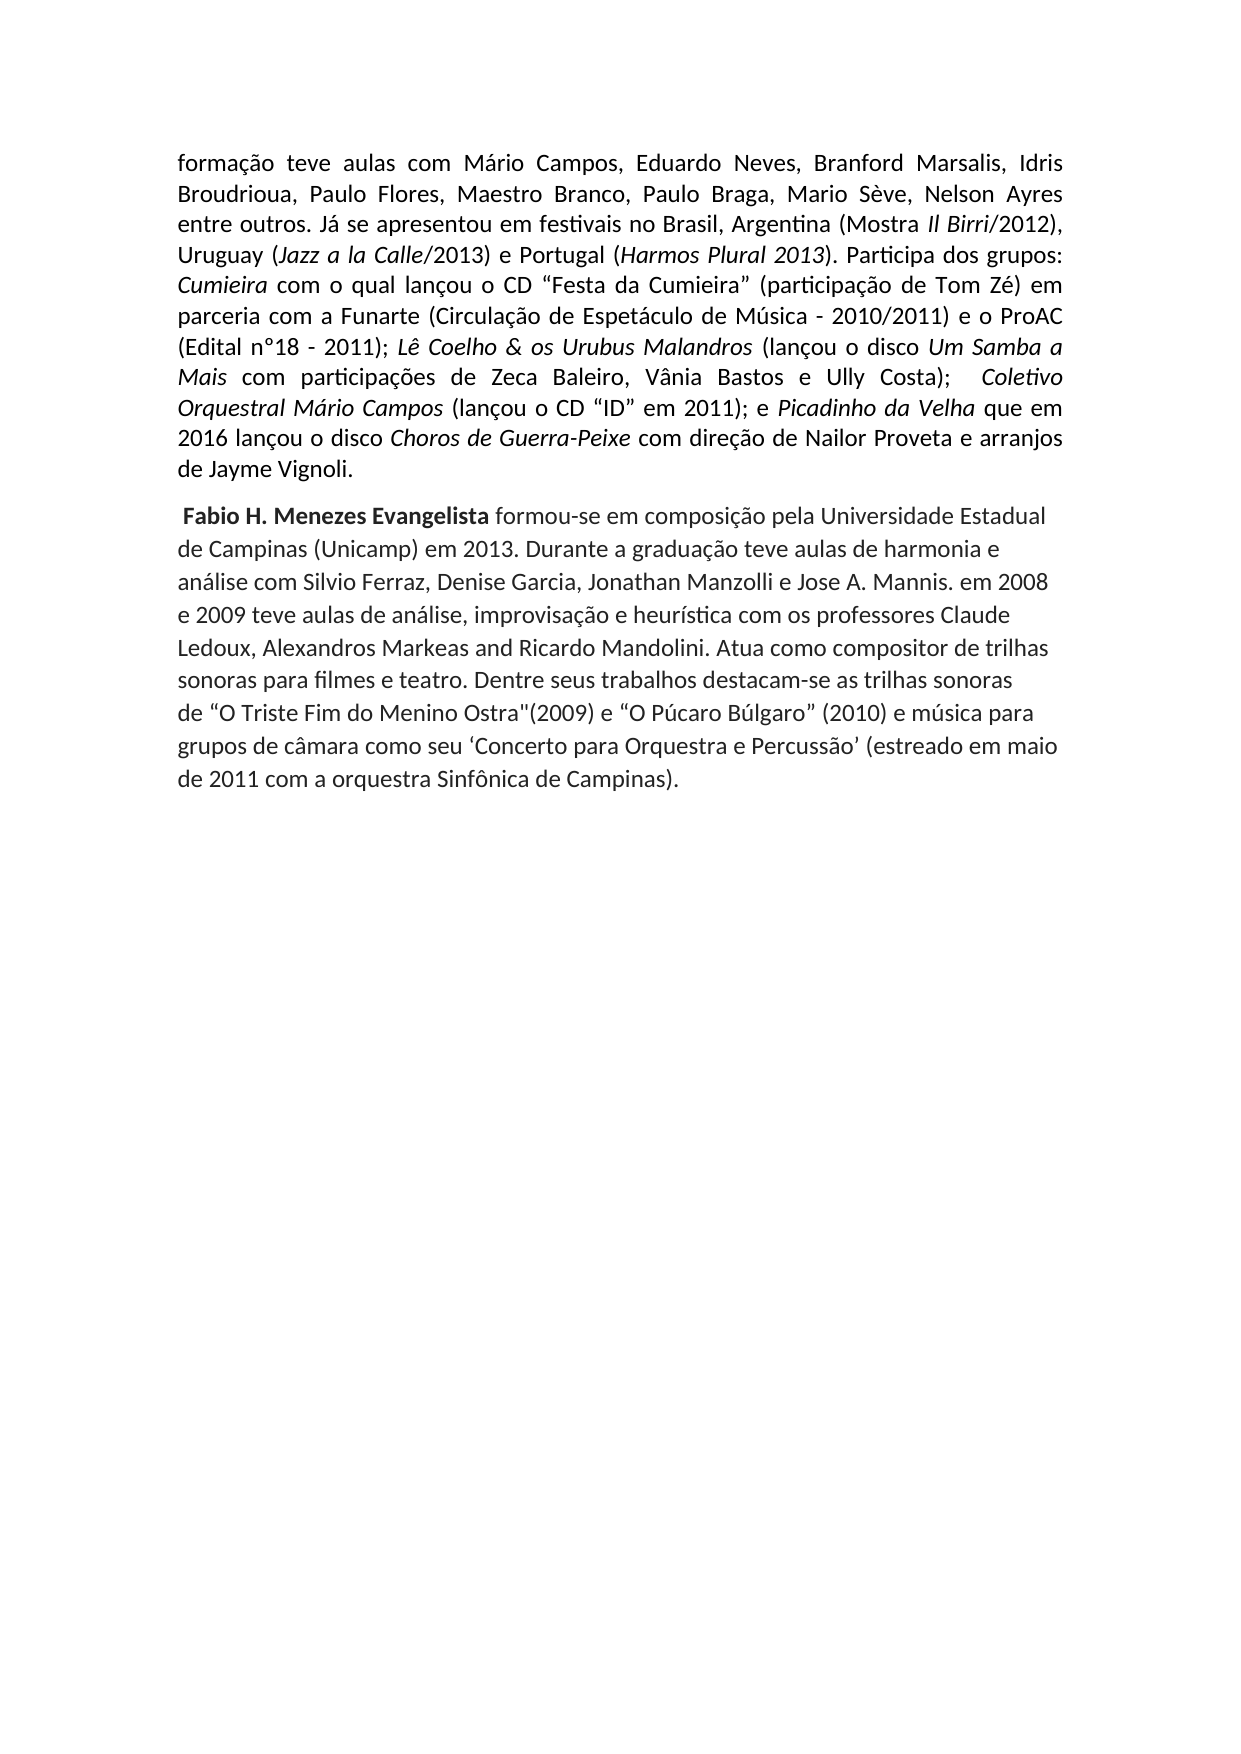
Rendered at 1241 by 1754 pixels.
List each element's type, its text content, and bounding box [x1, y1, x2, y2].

text Fabio H. Menezes Evangelista formou-se em composição pela Universidade Estadual de Campinas (Unicamp) em 2013. Durante a graduação teve aulas de harmonia e análise com Silvio Ferraz, Denise Garcia, Jonathan Manzolli e Jose A. Mannis. em 2008 e 2009 teve aulas de análise, improvisação e heurística com os professores Claude Ledoux, Alexandros Markeas and Ricardo Mandolini. Atua como compositor de trilhas sonoras para filmes e teatro. Dentre seus trabalhos destacam-se as trilhas sonoras de “O Triste Fim do Menino Ostra"(2009) e “O Púcaro Búlgaro” (2010) e música para grupos de câmara como seu ‘Concerto para Orquestra e Percussão’ (estreado em maio de 2011 com a orquestra Sinfônica de Campinas). [177, 500, 1063, 794]
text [177, 148, 1063, 483]
